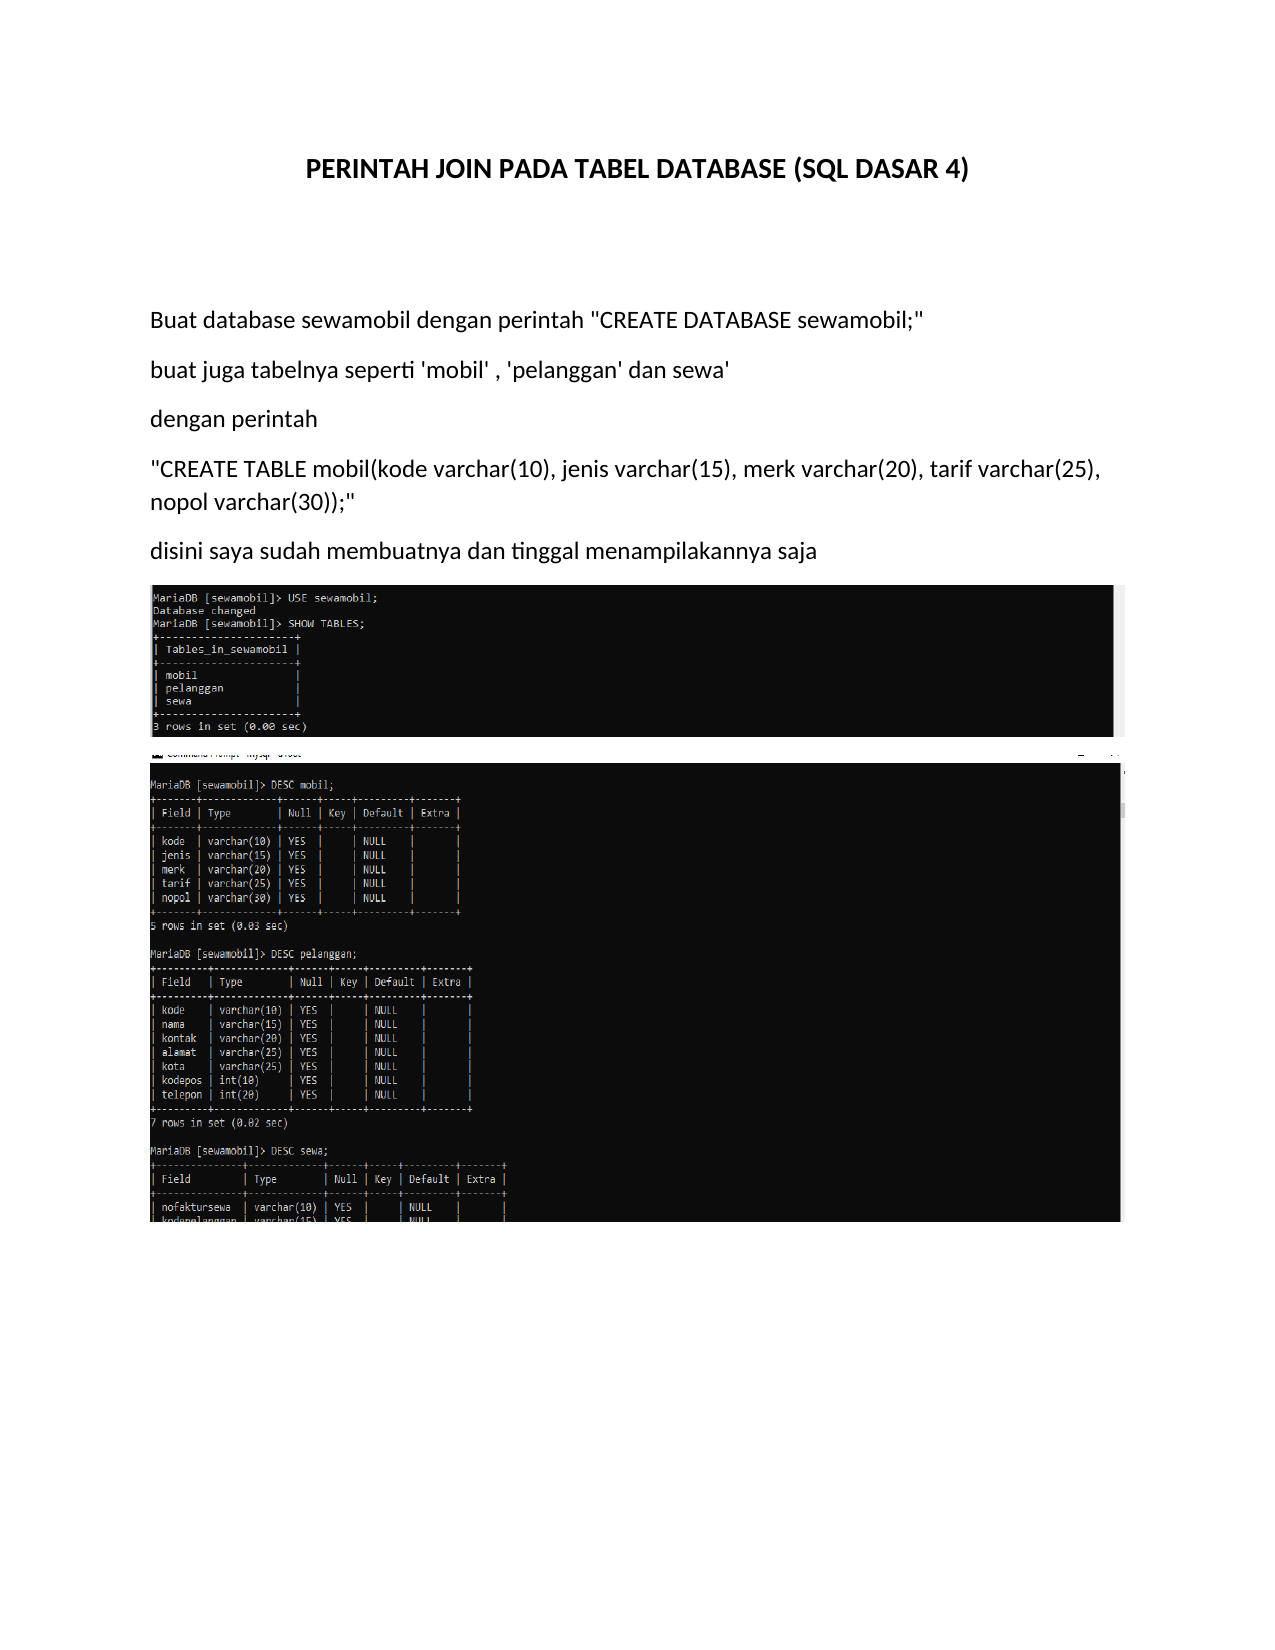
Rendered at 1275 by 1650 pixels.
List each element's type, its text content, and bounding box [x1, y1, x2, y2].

text dengan perintah [150, 403, 1125, 434]
text "CREATE TABLE mobil(kode varchar(10), jenis varchar(15), merk varchar(20), tarif varchar(25), nopol varchar(30));" [150, 453, 1125, 516]
text PERINTAH JOIN PADA TABEL DATABASE (SQL DASAR 4) [150, 150, 1125, 186]
picture [150, 585, 1125, 737]
picture [150, 755, 1125, 1222]
text disini saya sudah membuatnya dan tinggal menampilakannya saja [150, 536, 1125, 566]
text buat juga tabelnya seperti 'mobil' , 'pelanggan' dan sewa' [150, 354, 1125, 384]
text Buat database sewamobil dengan perintah "CREATE DATABASE sewamobil;" [150, 304, 1125, 335]
